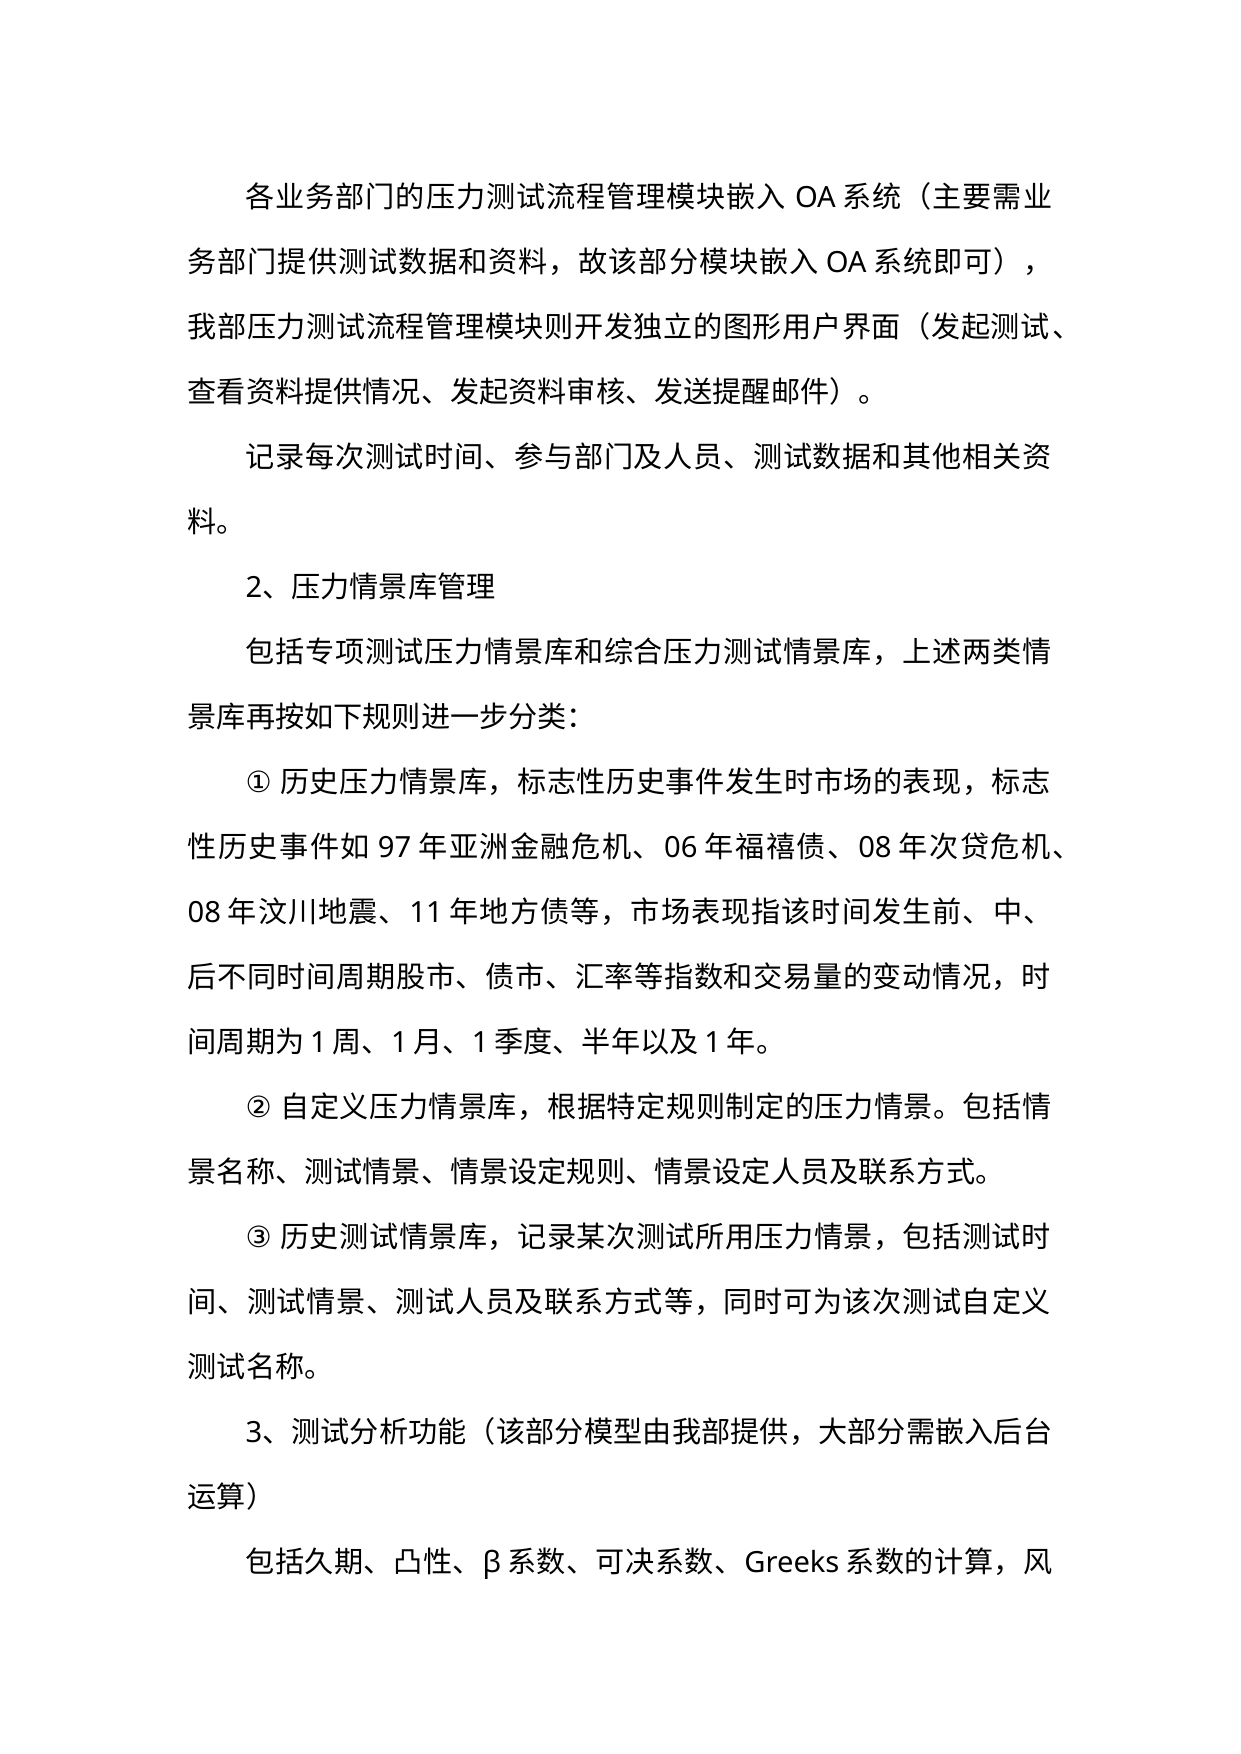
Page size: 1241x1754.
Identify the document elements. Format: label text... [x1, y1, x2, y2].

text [187, 1527, 1053, 1592]
text 各业务部门的压力测试流程管理模块嵌入OA系统（主要需业务部门提供测试数据和资料，故该部分模块嵌入OA系统即可），我部压力测试流程管理模块则开发独立的图形用户界面（发起测试、查看资料提供情况、发起资料审核、发送提醒邮件）。 [187, 162, 1053, 422]
text 包括专项测试压力情景库和综合压力测试情景库，上述两类情景库再按如下规则进一步分类： [187, 617, 1053, 747]
text 3、测试分析功能（该部分模型由我部提供，大部分需嵌入后台运算） [187, 1397, 1053, 1527]
text ③ 历史测试情景库，记录某次测试所用压力情景，包括测试时间、测试情景、测试人员及联系方式等，同时可为该次测试自定义测试名称。 [187, 1202, 1053, 1397]
text 记录每次测试时间、参与部门及人员、测试数据和其他相关资料。 [187, 422, 1053, 552]
text ① 历史压力情景库，标志性历史事件发生时市场的表现，标志性历史事件如97年亚洲金融危机、06年福禧债、08年次贷危机、08年汶川地震、11年地方债等，市场表现指该时间发生前、中、后不同时间周期股市、债市、汇率等指数和交易量的变动情况，时间周期为1周、1月、1季度、半年以及1年。 [187, 747, 1053, 1072]
text ② 自定义压力情景库，根据特定规则制定的压力情景。包括情景名称、测试情景、情景设定规则、情景设定人员及联系方式。 [187, 1072, 1053, 1202]
text 2、压力情景库管理 [187, 552, 1053, 617]
